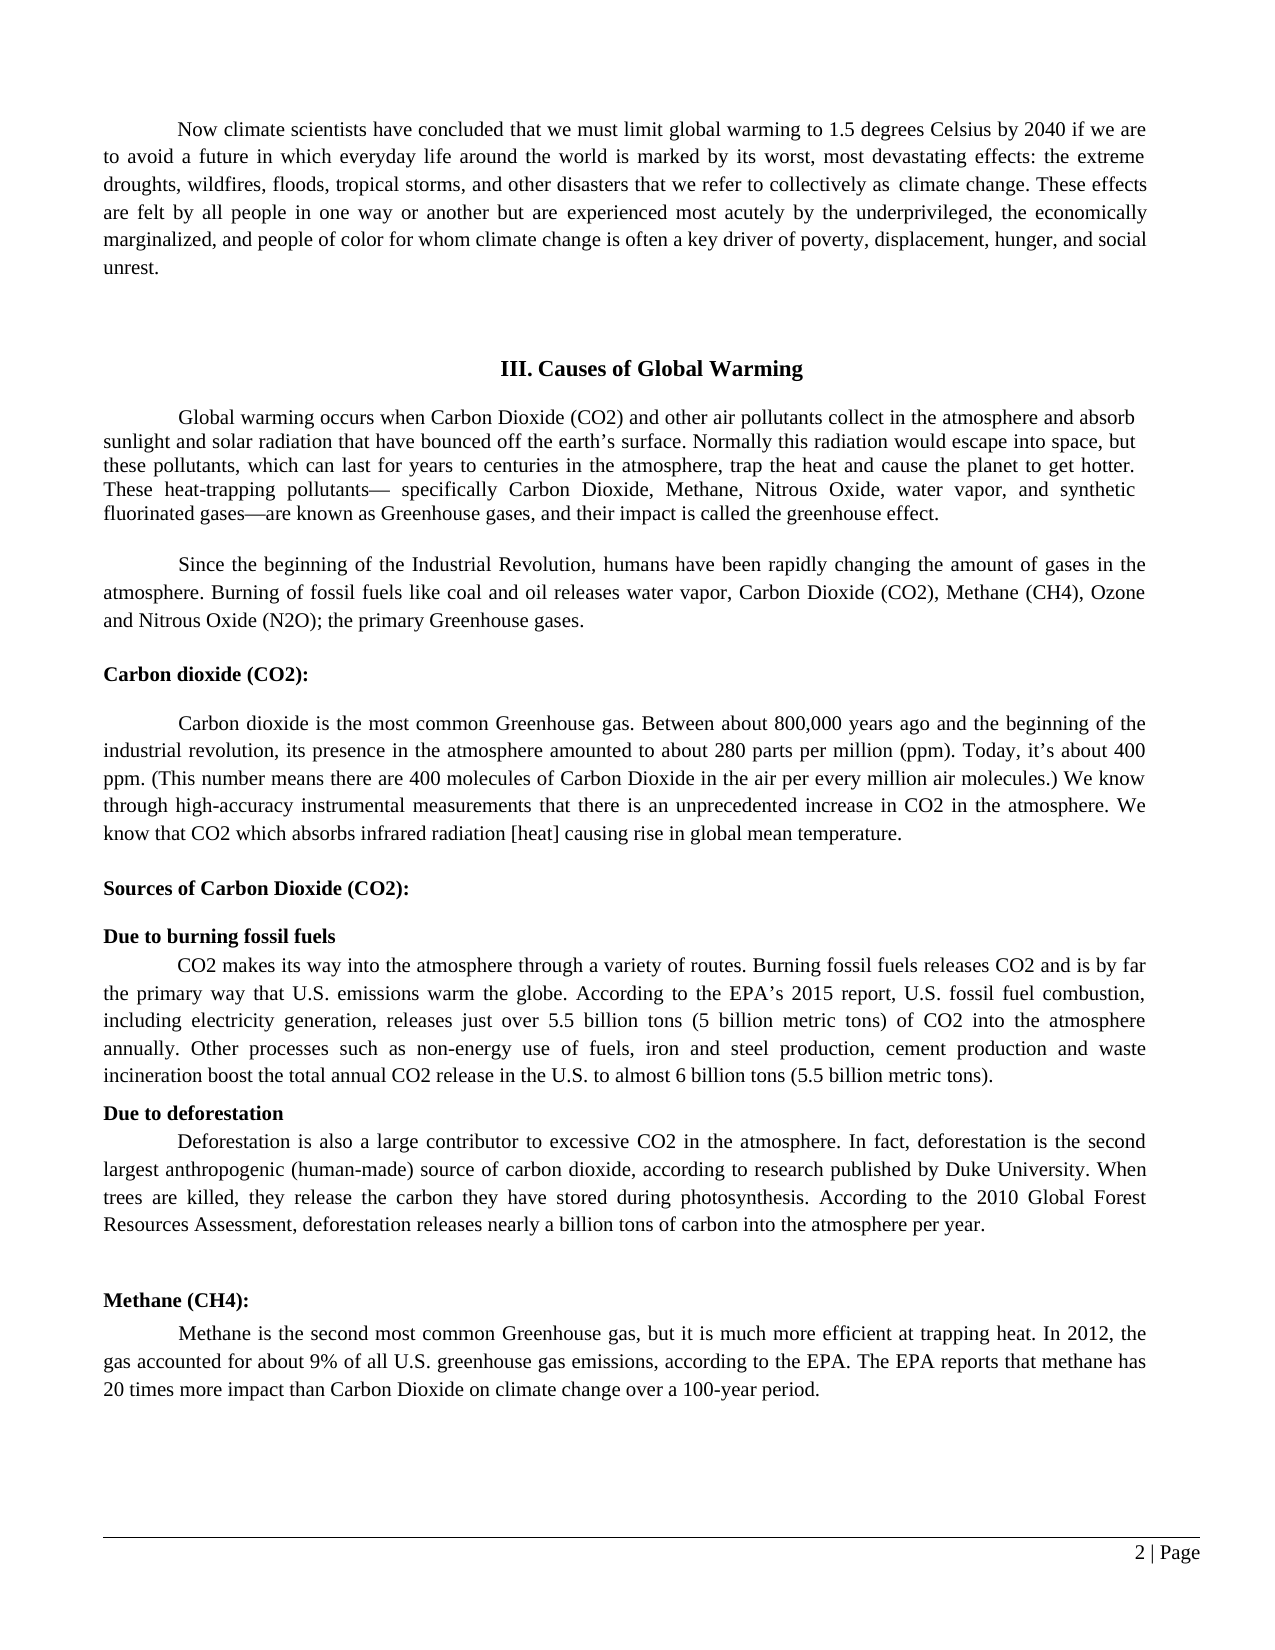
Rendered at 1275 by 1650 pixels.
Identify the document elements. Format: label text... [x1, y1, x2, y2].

text Now climate scientists have concluded that we must limit global warming to 1.5 degrees Celsius by 2040 if we are to avoid a future in which everyday life around the world is marked by its worst, most devastating effects: the extreme droughts, wildfires, floods, tropical storms, and other disasters that we refer to collectively as climate change. These effects are felt by all people in one way or another but are experienced most acutely by the underprivileged, the economically marginalized, and people of color for whom climate change is often a key driver of poverty, displacement, hunger, and social unrest. [103, 117, 1148, 279]
text Since the beginning of the Industrial Revolution, humans have been rapidly changing the amount of gases in the atmosphere. Burning of fossil fuels like coal and oil releases water vapor, Carbon Dioxide (CO2), Methane (CH4), Ozone and Nitrous Oxide (N2O); the primary Greenhouse gases. [103, 552, 1147, 632]
text Methane (CH4): [103, 1288, 1200, 1312]
text Carbon dioxide (CO2): [103, 662, 1200, 686]
list Deforestation is also a large contributor to excessive CO2 in the atmosphere. In fact, deforestation is the second largest anthropogenic (human-made) source of carbon dioxide, according to research published by Duke University. When trees are killed, they release the carbon they have stored during photosynthesis. According to the 2010 Global Forest Resources Assessment, deforestation releases nearly a billion tons of carbon into the atmosphere per year. [103, 1129, 1148, 1236]
text Sources of Carbon Dioxide (CO2): [103, 876, 1200, 900]
text Global warming occurs when Carbon Dioxide (CO2) and other air pollutants collect in the atmosphere and absorb sunlight and solar radiation that have bounced off the earth’s surface. Normally this radiation would escape into space, but these pollutants, which can last for years to centuries in the atmosphere, trap the heat and cause the planet to get hotter. These heat-trapping pollutants— specifically Carbon Dioxide, Methane, Nitrous Oxide, water vapor, and synthetic fluorinated gases—are known as Greenhouse gases, and their impact is called the greenhouse effect. [103, 405, 1137, 525]
text Carbon dioxide is the most common Greenhouse gas. Between about 800,000 years ago and the beginning of the industrial revolution, its presence in the atmosphere amounted to about 280 parts per million (ppm). Today, it’s about 400 ppm. (This number means there are 400 molecules of Carbon Dioxide in the air per every million air molecules.) We know through high-accuracy instrumental measurements that there is an unprecedented increase in CO2 in the atmosphere. We know that CO2 which absorbs infrared radiation [heat] causing rise in global mean temperature. [103, 711, 1148, 845]
text Methane is the second most common Greenhouse gas, but it is much more efficient at trapping heat. In 2012, the gas accounted for about 9% of all U.S. greenhouse gas emissions, according to the EPA. The EPA reports that methane has 20 times more impact than Carbon Dioxide on climate change over a 100-year period. [103, 1321, 1148, 1401]
list CO2 makes its way into the atmosphere through a variety of routes. Burning fossil fuels releases CO2 and is by far the primary way that U.S. emissions warm the globe. According to the EPA’s 2015 report, U.S. fossil fuel combustion, including electricity generation, releases just over 5.5 billion tons (5 billion metric tons) of CO2 into the atmosphere annually. Other processes such as non-energy use of fuels, iron and steel production, cement production and waste incineration boost the total annual CO2 release in the U.S. to almost 6 billion tons (5.5 billion metric tons). [103, 953, 1147, 1087]
list Causes of Global Warming [103, 355, 1200, 381]
subtitle Due to burning fossil fuels [103, 924, 1200, 948]
subtitle Due to deforestation [103, 1101, 1200, 1125]
